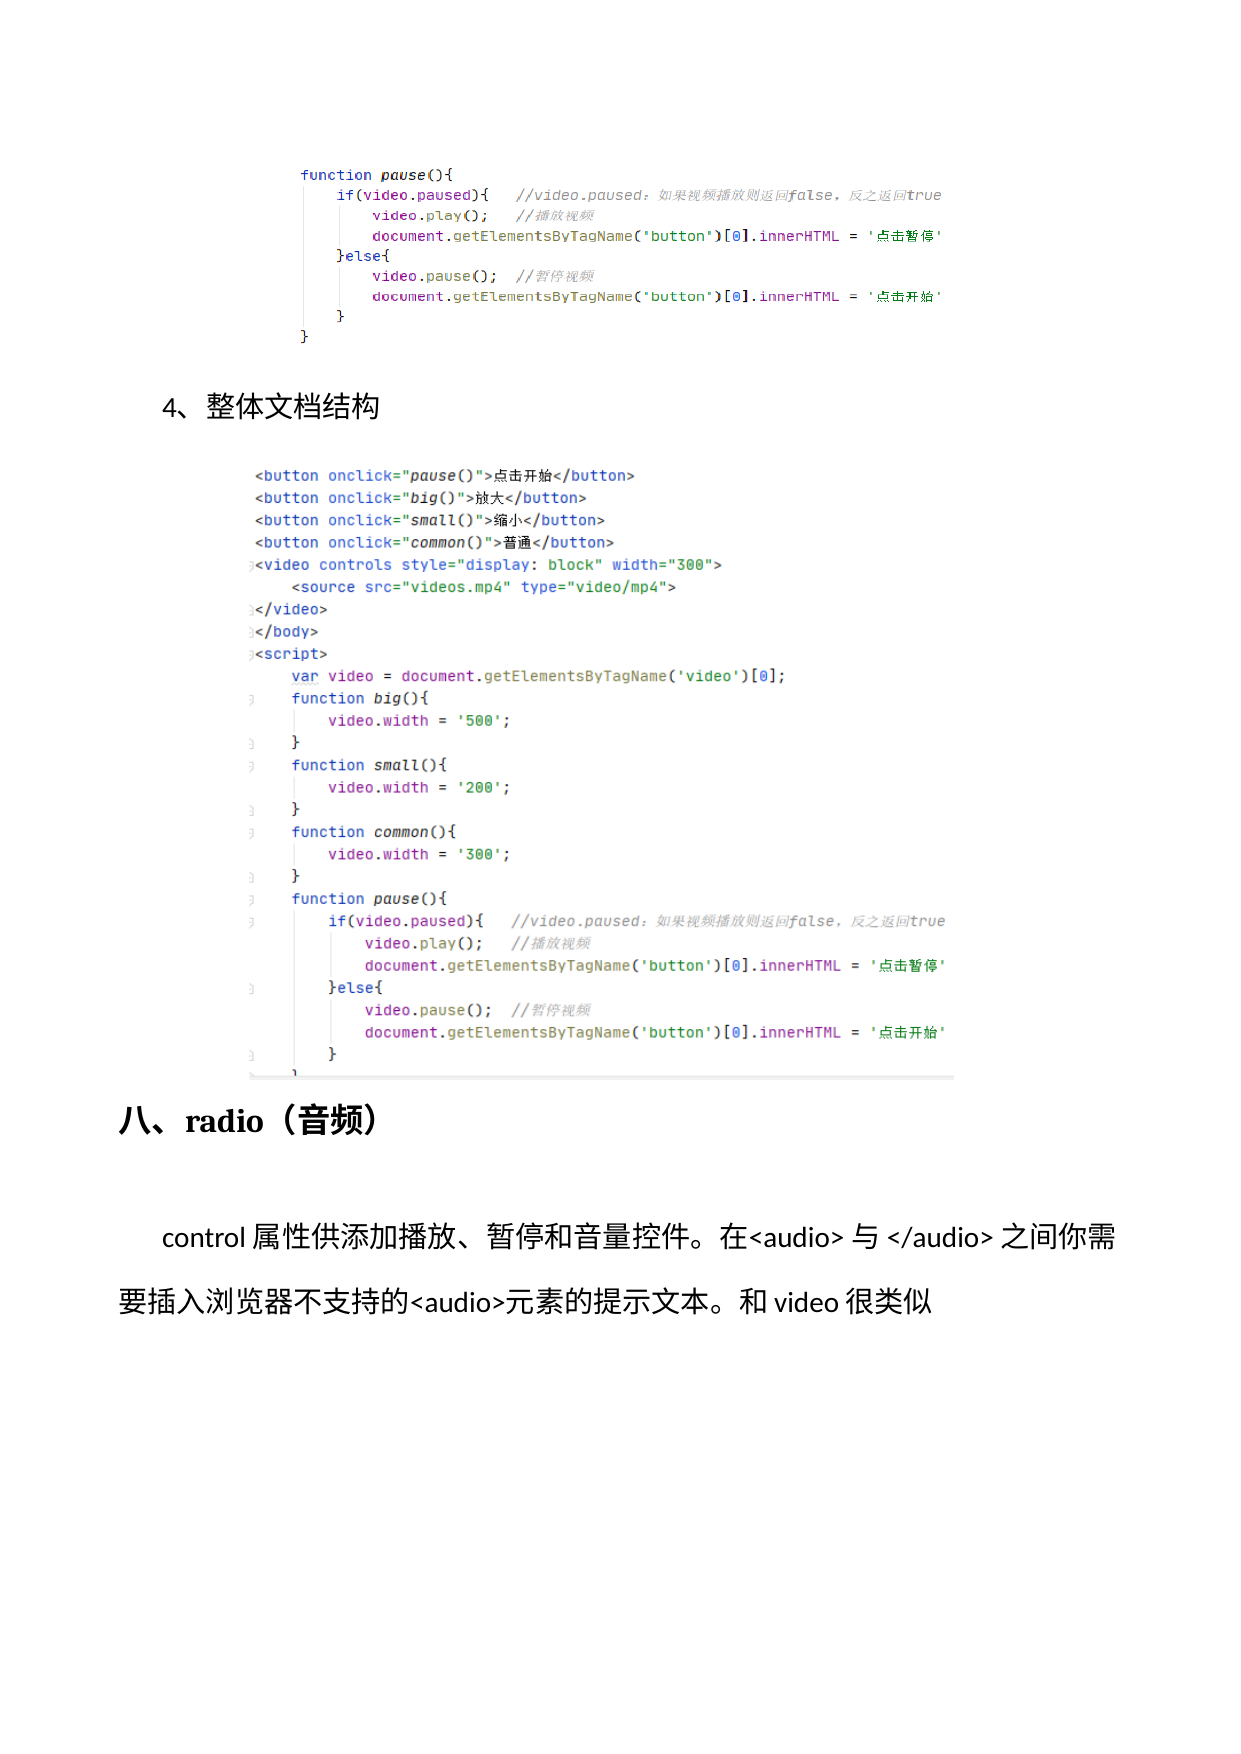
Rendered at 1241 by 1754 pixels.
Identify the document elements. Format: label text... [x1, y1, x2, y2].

picture [293, 162, 974, 348]
subtitle 4、整体文档结构 [118, 372, 1122, 437]
picture [249, 468, 954, 1080]
text control 属性供添加播放、暂停和音量控件。在<audio> 与 </audio> 之间你需要插入浏览器不支持的<audio>元素的提示文本。和video很类似 [118, 1202, 1122, 1332]
subtitle 八、radio（音频） [118, 1086, 1122, 1151]
